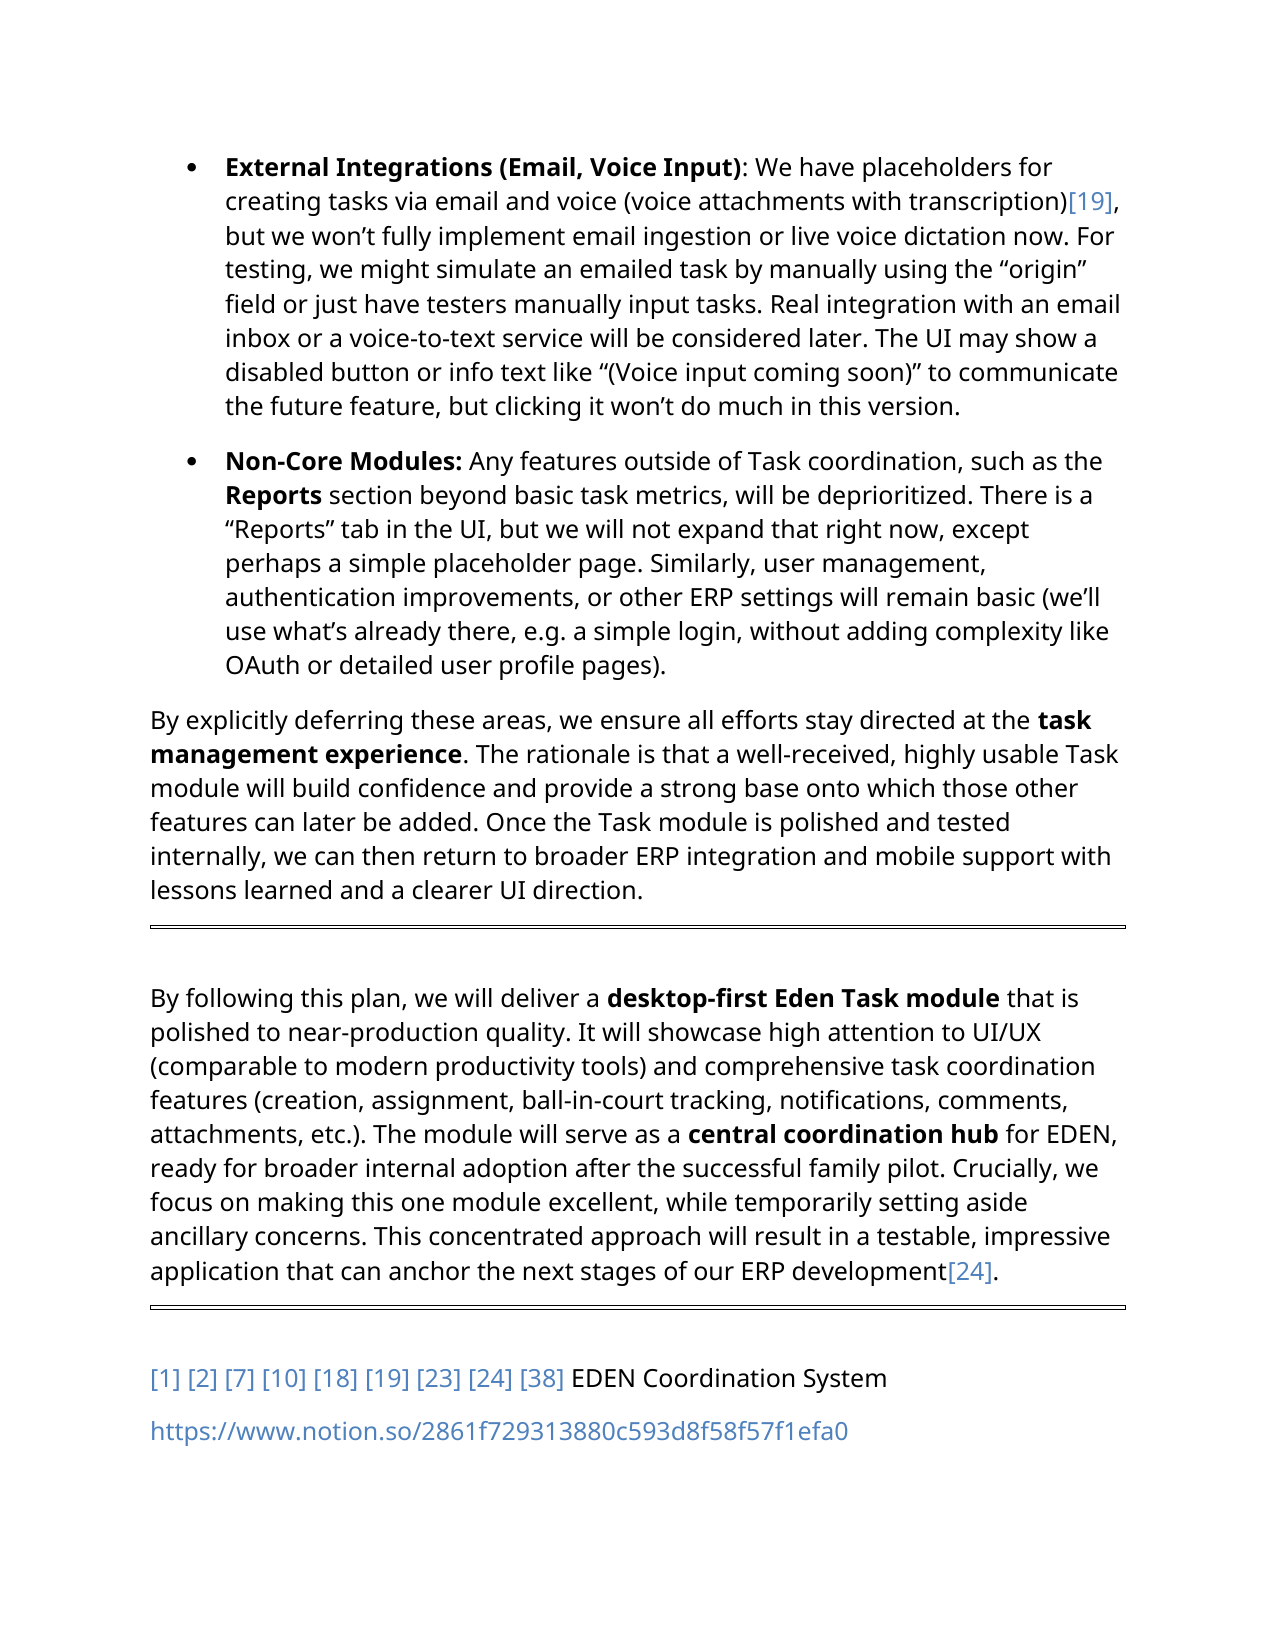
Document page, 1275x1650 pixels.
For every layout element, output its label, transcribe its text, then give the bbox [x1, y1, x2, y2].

text [1] [2] [7] [10] [18] [19] [23] [24] [38] EDEN Coordination System [150, 1361, 1125, 1395]
text By explicitly deferring these areas, we ensure all efforts stay directed at the task management experience. The rationale is that a well-received, highly usable Task module will build confidence and provide a strong base onto which those other features can later be added. Once the Task module is polished and tested internally, we can then return to broader ERP integration and mobile support with lessons learned and a clearer UI direction. [150, 703, 1125, 907]
list External Integrations (Email, Voice Input): We have placeholders for creating tasks via email and voice (voice attachments with transcription)[19], but we won’t fully implement email ingestion or live voice dictation now. For testing, we might simulate an emailed task by manually using the “origin” field or just have testers manually input tasks. Real integration with an email inbox or a voice-to-text service will be considered later. The UI may show a disabled button or info text like “(Voice input coming soon)” to communicate the future feature, but clicking it won’t do much in this version. [187, 150, 1125, 422]
list Non-Core Modules: Any features outside of Task coordination, such as the Reports section beyond basic task metrics, will be deprioritized. There is a “Reports” tab in the UI, but we will not expand that right now, except perhaps a simple placeholder page. Similarly, user management, authentication improvements, or other ERP settings will remain basic (we’ll use what’s already there, e.g. a simple login, without adding complexity like OAuth or detailed user profile pages). [187, 443, 1125, 682]
text https://www.notion.so/2861f729313880c593d8f58f57f1efa0 [150, 1414, 1125, 1448]
text By following this plan, we will deliver a desktop-first Eden Task module that is polished to near-production quality. It will showcase high attention to UI/UX (comparable to modern productivity tools) and comprehensive task coordination features (creation, assignment, ball-in-court tracking, notifications, comments, attachments, etc.). The module will serve as a central coordination hub for EDEN, ready for broader internal adoption after the successful family pilot. Crucially, we focus on making this one module excellent, while temporarily setting aside ancillary concerns. This concentrated approach will result in a testable, impressive application that can anchor the next stages of our ERP development[24]. [150, 981, 1125, 1287]
